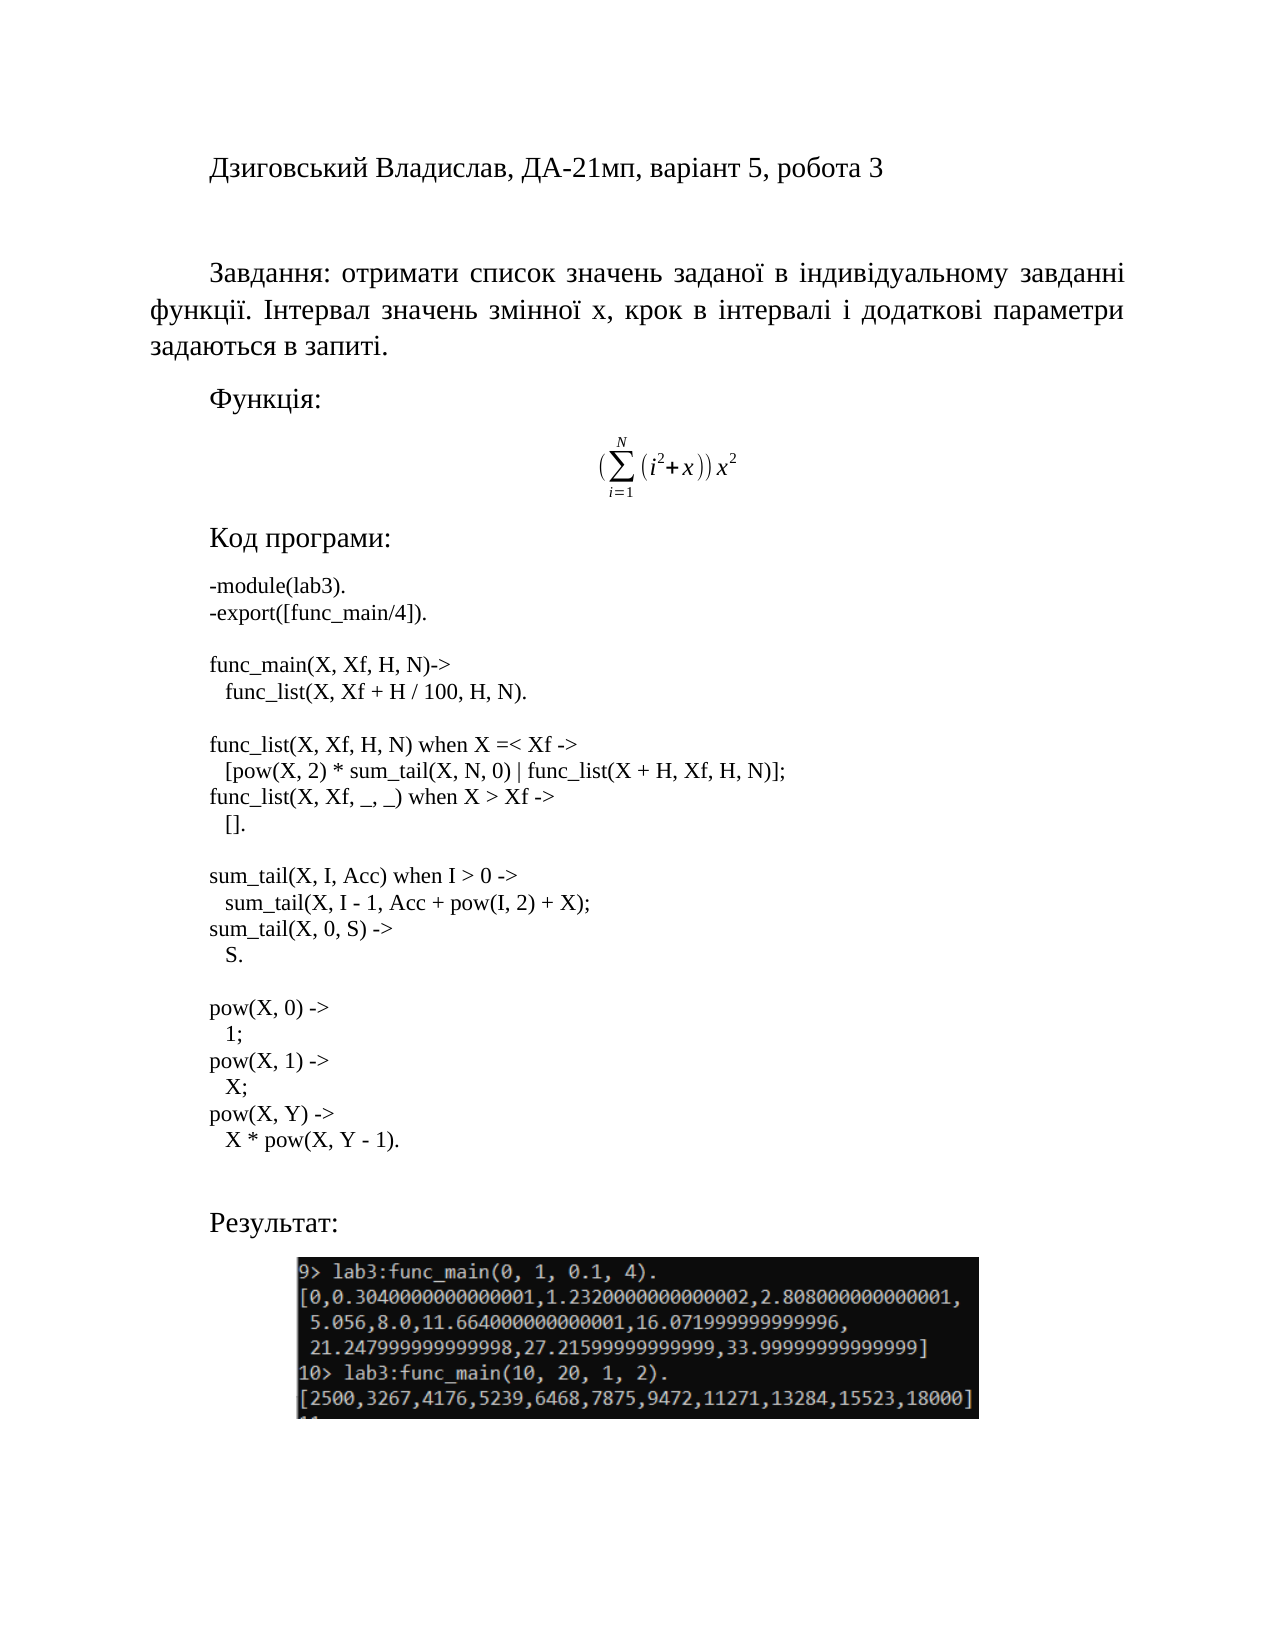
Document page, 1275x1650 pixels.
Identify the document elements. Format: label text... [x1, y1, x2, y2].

text func_list(X, Xf, H, N) when X =< Xf -> [150, 731, 1125, 757]
text pow(X, Y) -> [150, 1099, 1125, 1126]
text func_main(X, Xf, H, N)-> [150, 652, 1125, 678]
text X * pow(X, Y - 1). [150, 1126, 1125, 1152]
text Дзиговський Владислав, ДА-21мп, варіант 5, робота 3 [150, 150, 1125, 183]
text -module(lab3). [150, 572, 1125, 599]
picture [296, 1257, 979, 1419]
text sum_tail(X, 0, S) -> [150, 915, 1125, 941]
text pow(X, 1) -> [150, 1047, 1125, 1073]
text S. [150, 941, 1125, 968]
text sum_tail(X, I, Acc) when I > 0 -> [150, 862, 1125, 889]
text pow(X, 0) -> [150, 994, 1125, 1021]
text X; [150, 1073, 1125, 1099]
text -export([func_main/4]). [150, 599, 1125, 625]
text func_list(X, Xf, _, _) when X > Xf -> [150, 783, 1125, 810]
text []. [150, 810, 1125, 836]
text Функція: [150, 381, 1125, 414]
text 1; [150, 1021, 1125, 1047]
text Завдання: отримати список значень заданої в індивідуальному завданні функції. Інтервал значень змінної х, крок в інтервалі і додаткові параметри задаються в запиті. [150, 256, 1125, 361]
text func_list(X, Xf + H / 100, H, N). [150, 678, 1125, 704]
text Код програми: [150, 520, 1125, 553]
text Результат: [150, 1205, 1125, 1239]
text [pow(X, 2) * sum_tail(X, N, 0) | func_list(X + H, Xf, H, N)]; [150, 757, 1125, 783]
text sum_tail(X, I - 1, Acc + pow(I, 2) + X); [150, 889, 1125, 915]
